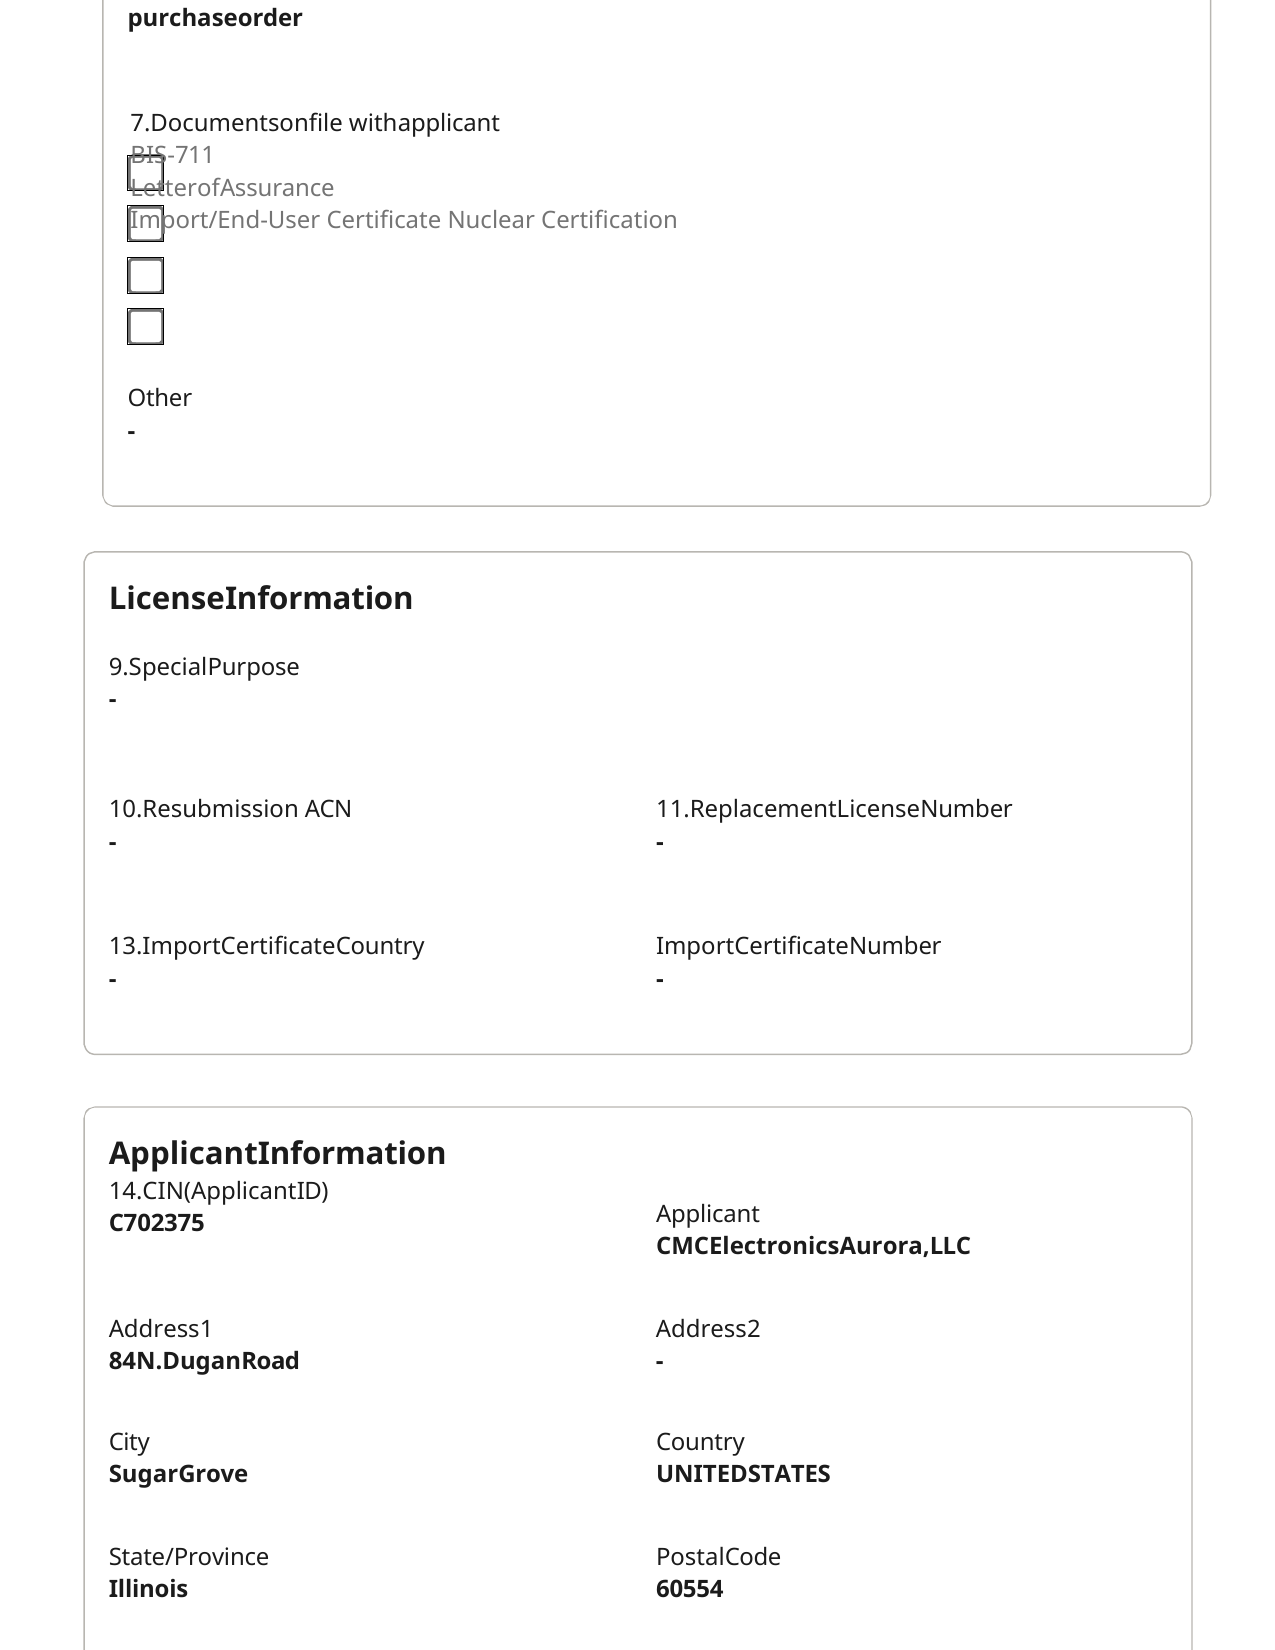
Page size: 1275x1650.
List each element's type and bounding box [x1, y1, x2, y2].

picture [128, 309, 163, 344]
picture [128, 258, 163, 293]
picture [128, 156, 163, 190]
picture [134, 156, 142, 161]
picture [128, 206, 163, 241]
